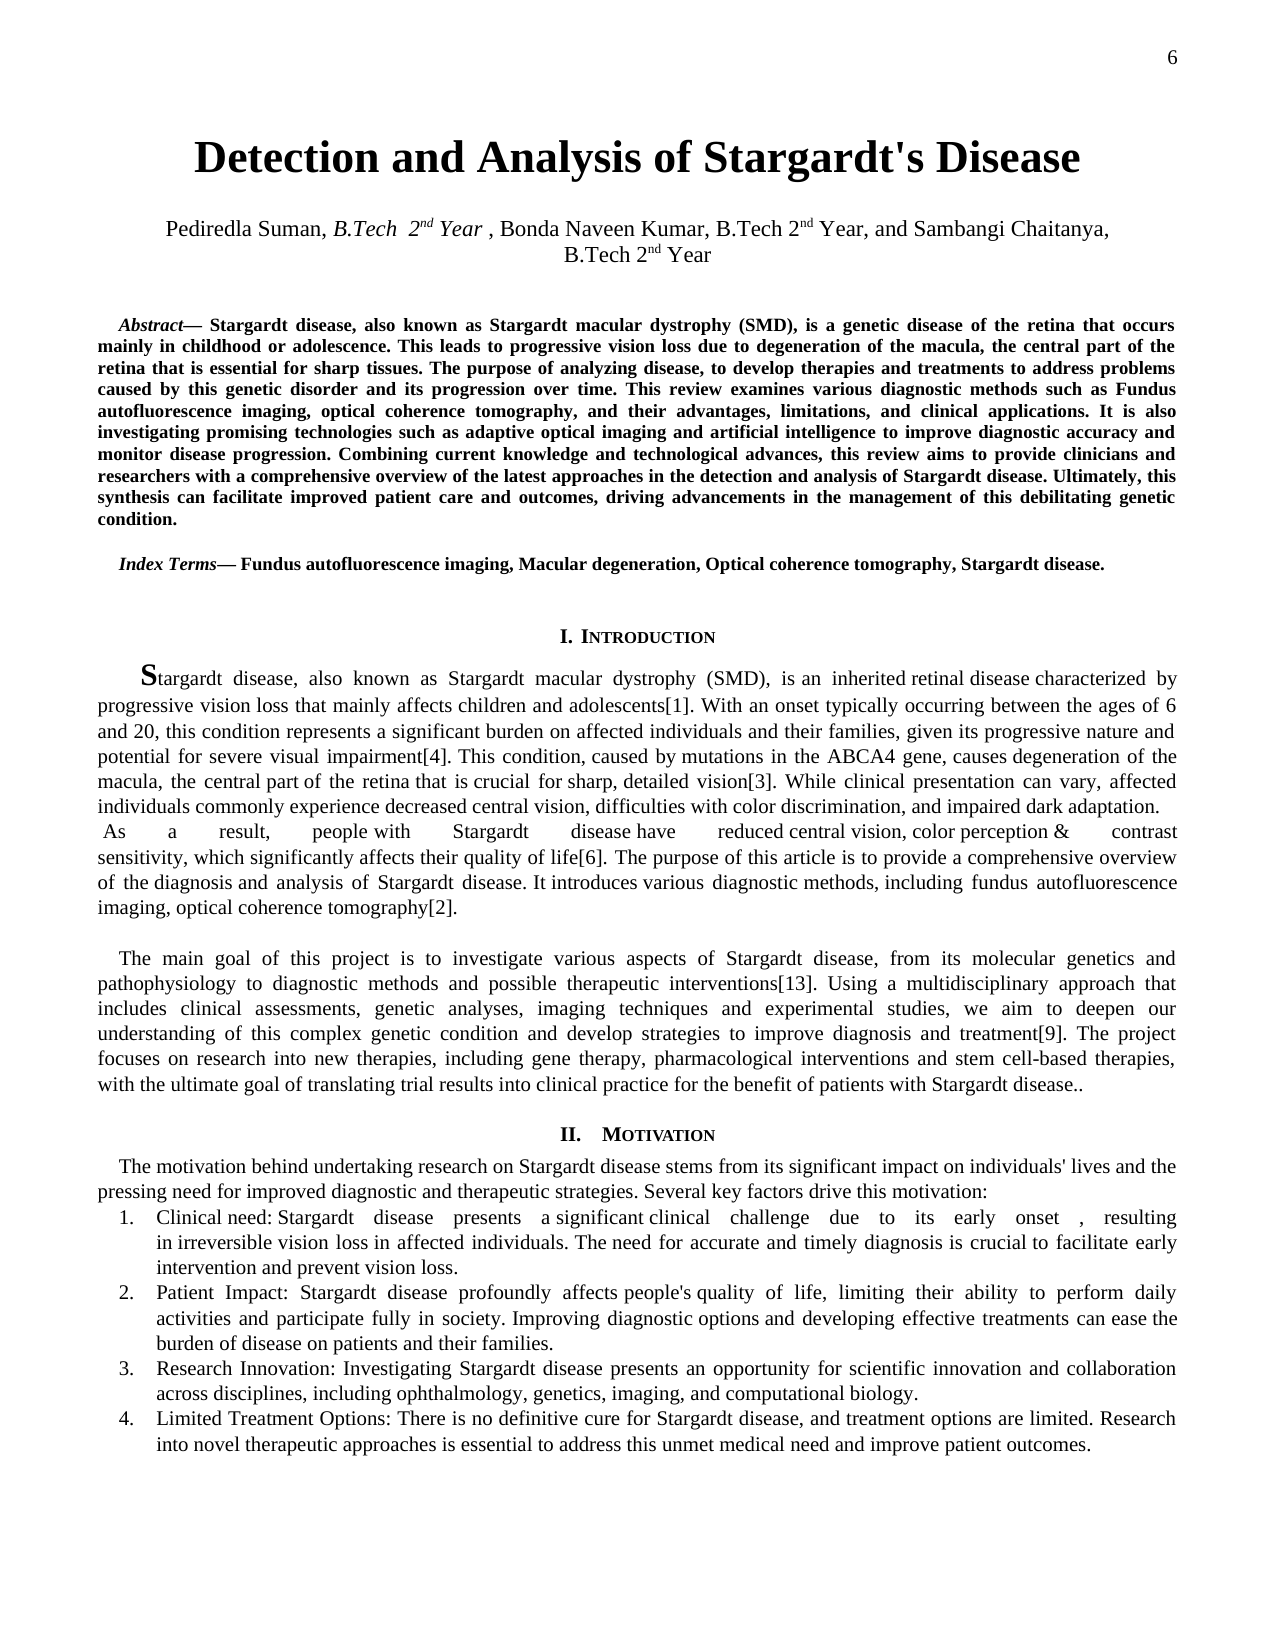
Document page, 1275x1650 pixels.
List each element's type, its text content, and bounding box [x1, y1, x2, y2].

text As a result, people with Stargardt disease have reduced central vision, color perception & contrast sensitivity, which significantly affects their quality of life[6]. The purpose of this article is to provide a comprehensive overview of the diagnosis and analysis of Stargardt disease. It introduces various diagnostic methods, including fundus autofluorescence imaging, optical coherence tomography[2]. [97, 819, 1177, 919]
list Limited Treatment Options: There is no definitive cure for Stargardt disease, and treatment options are limited. Research into novel therapeutic approaches is essential to address this unmet medical need and improve patient outcomes. [118, 1406, 1177, 1456]
subtitle Motivation [97, 1122, 1177, 1146]
subtitle INTRODUCTION [97, 624, 1177, 648]
text Detection and Analysis of Stargardt's Disease [165, 129, 1110, 182]
text Stargardt disease, also known as Stargardt macular dystrophy (SMD), is an inherited retinal disease characterized by progressive vision loss that mainly affects children and adolescents[1]. With an onset typically occurring between the ages of 6 and 20, this condition represents a significant burden on affected individuals and their families, given its progressive nature and potential for severe visual impairment[4]. This condition, caused by mutations in the ABCA4 gene, causes degeneration of the macula, the central part of the retina that is crucial for sharp, detailed vision[3]. While clinical presentation can vary, affected individuals commonly experience decreased central vision, difficulties with color discrimination, and impaired dark adaptation. [97, 656, 1177, 818]
text Index Terms— Fundus autofluorescence imaging, Macular degeneration, Optical coherence tomography, Stargardt disease. [97, 553, 1177, 575]
list Patient Impact: Stargardt disease profoundly affects people's quality of life, limiting their ability to perform daily activities and participate fully in society. Improving diagnostic options and developing effective treatments can ease the burden of disease on patients and their families. [118, 1280, 1177, 1355]
text Abstract— Stargardt disease, also known as Stargardt macular dystrophy (SMD), is a genetic disease of the retina that occurs mainly in childhood or adolescence. This leads to progressive vision loss due to degeneration of the macula, the central part of the retina that is essential for sharp tissues. The purpose of analyzing disease, to develop therapies and treatments to address problems caused by this genetic disorder and its progression over time. This review examines various diagnostic methods such as Fundus autofluorescence imaging, optical coherence tomography, and their advantages, limitations, and clinical applications. It is also investigating promising technologies such as adaptive optical imaging and artificial intelligence to improve diagnostic accuracy and monitor disease progression. Combining current knowledge and technological advances, this review aims to provide clinicians and researchers with a comprehensive overview of the latest approaches in the detection and analysis of Stargardt disease. Ultimately, this synthesis can facilitate improved patient care and outcomes, driving advancements in the management of this debilitating genetic condition. [97, 313, 1177, 529]
text Pediredla Suman, B.Tech 2nd Year , Bonda Naveen Kumar, B.Tech 2nd Year, and Sambangi Chaitanya, B.Tech 2nd Year [165, 215, 1110, 268]
list Clinical need: Stargardt disease presents a significant clinical challenge due to its early onset , resulting in irreversible vision loss in affected individuals. The need for accurate and timely diagnosis is crucial to facilitate early intervention and prevent vision loss. [118, 1204, 1177, 1279]
text The motivation behind undertaking research on Stargardt disease stems from its significant impact on individuals' lives and the pressing need for improved diagnostic and therapeutic strategies. Several key factors drive this motivation: [97, 1154, 1177, 1203]
text The main goal of this project is to investigate various aspects of Stargardt disease, from its molecular genetics and pathophysiology to diagnostic methods and possible therapeutic interventions[13]. Using a multidisciplinary approach that includes clinical assessments, genetic analyses, imaging techniques and experimental studies, we aim to deepen our understanding of this complex genetic condition and develop strategies to improve diagnosis and treatment[9]. The project focuses on research into new therapies, including gene therapy, pharmacological interventions and stem cell-based therapies, with the ultimate goal of translating trial results into clinical practice for the benefit of patients with Stargardt disease.. [97, 946, 1177, 1096]
list Research Innovation: Investigating Stargardt disease presents an opportunity for scientific innovation and collaboration across disciplines, including ophthalmology, genetics, imaging, and computational biology. [118, 1356, 1177, 1405]
